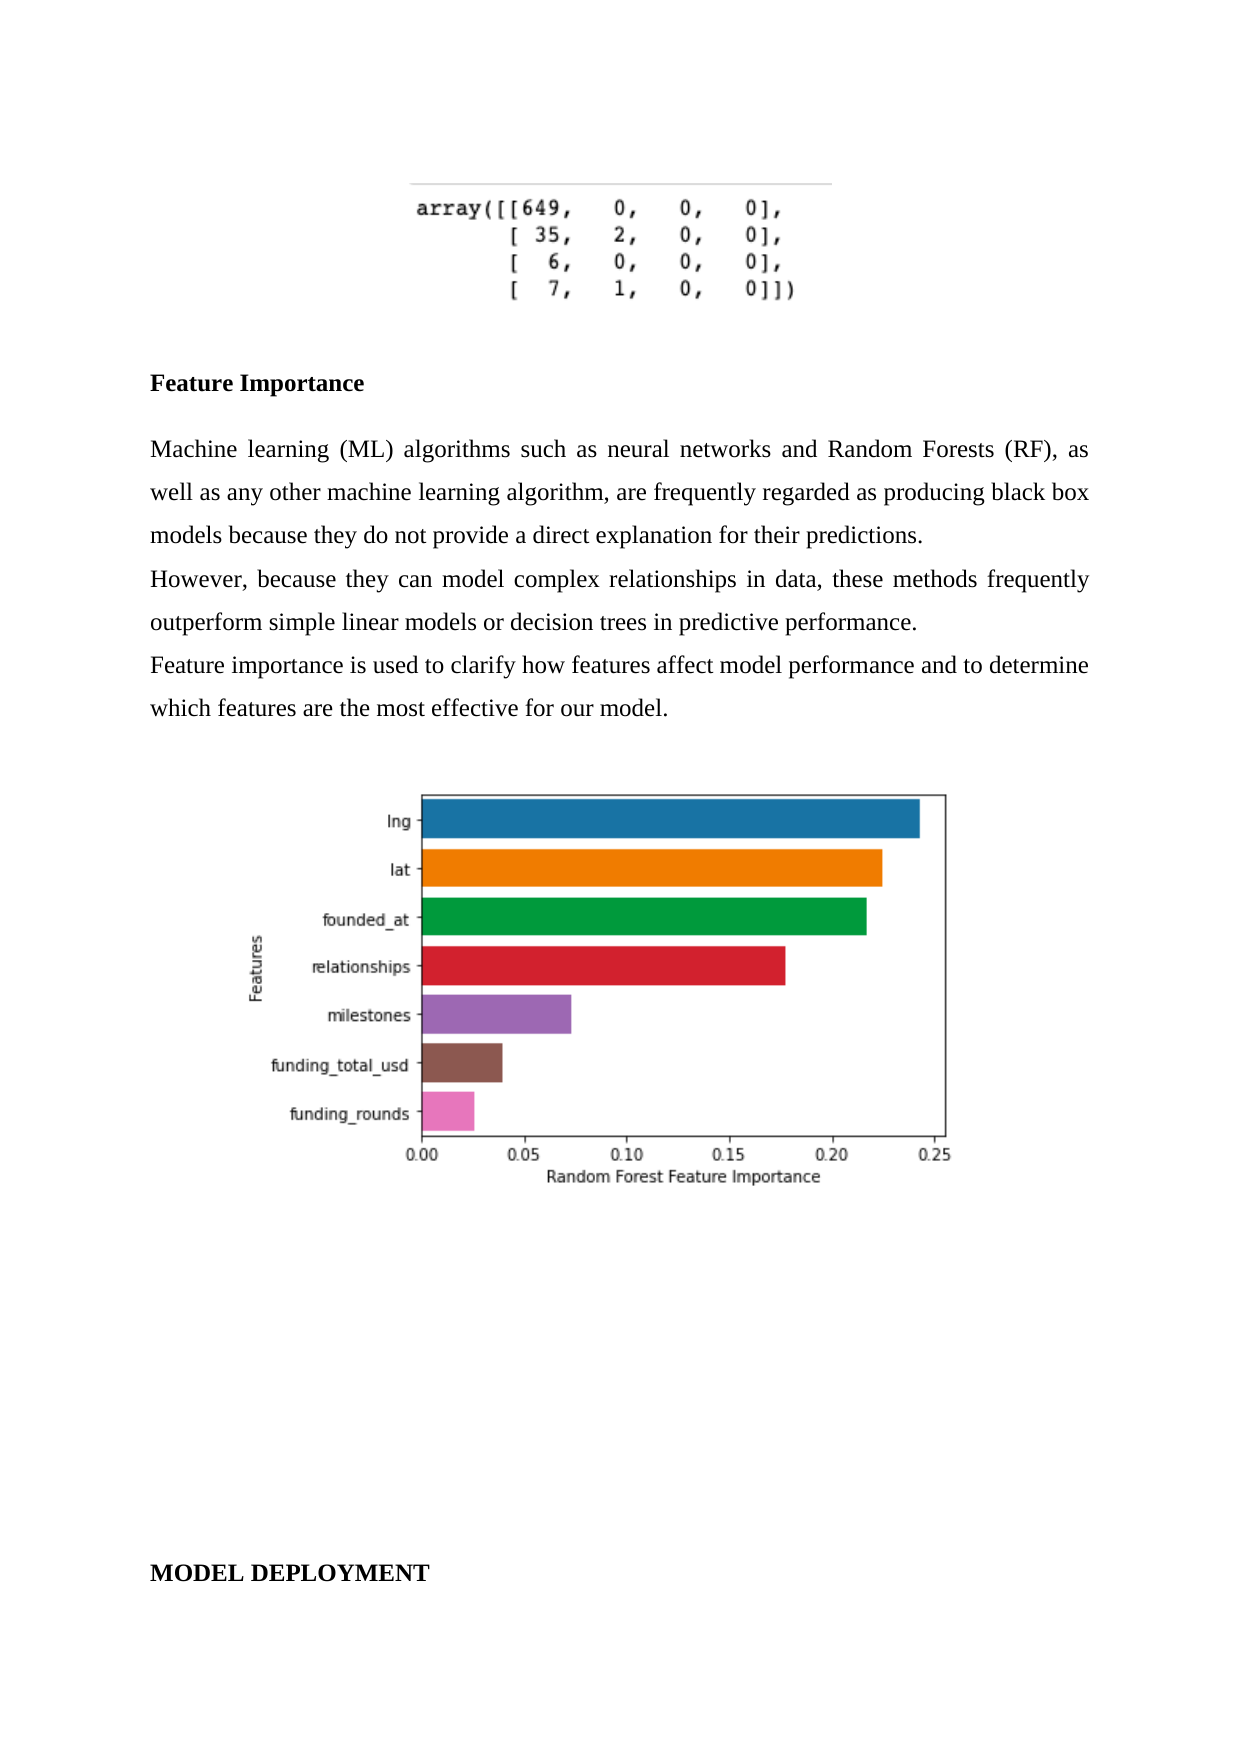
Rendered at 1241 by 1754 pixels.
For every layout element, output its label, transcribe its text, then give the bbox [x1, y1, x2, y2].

text Feature importance is used to clarify how features affect model performance and to determine which features are the most effective for our model. [150, 650, 1090, 722]
text MODEL DEPLOYMENT [150, 1558, 1090, 1587]
picture [408, 183, 832, 332]
picture [212, 779, 1028, 1200]
text Feature Importance [150, 368, 1090, 397]
text However, because they can model complex relationships in data, these methods frequently outperform simple linear models or decision trees in predictive performance. [150, 564, 1090, 636]
text Machine learning (ML) algorithms such as neural networks and Random Forests (RF), as well as any other machine learning algorithm, are frequently regarded as producing black box models because they do not provide a direct explanation for their predictions. [150, 434, 1090, 549]
